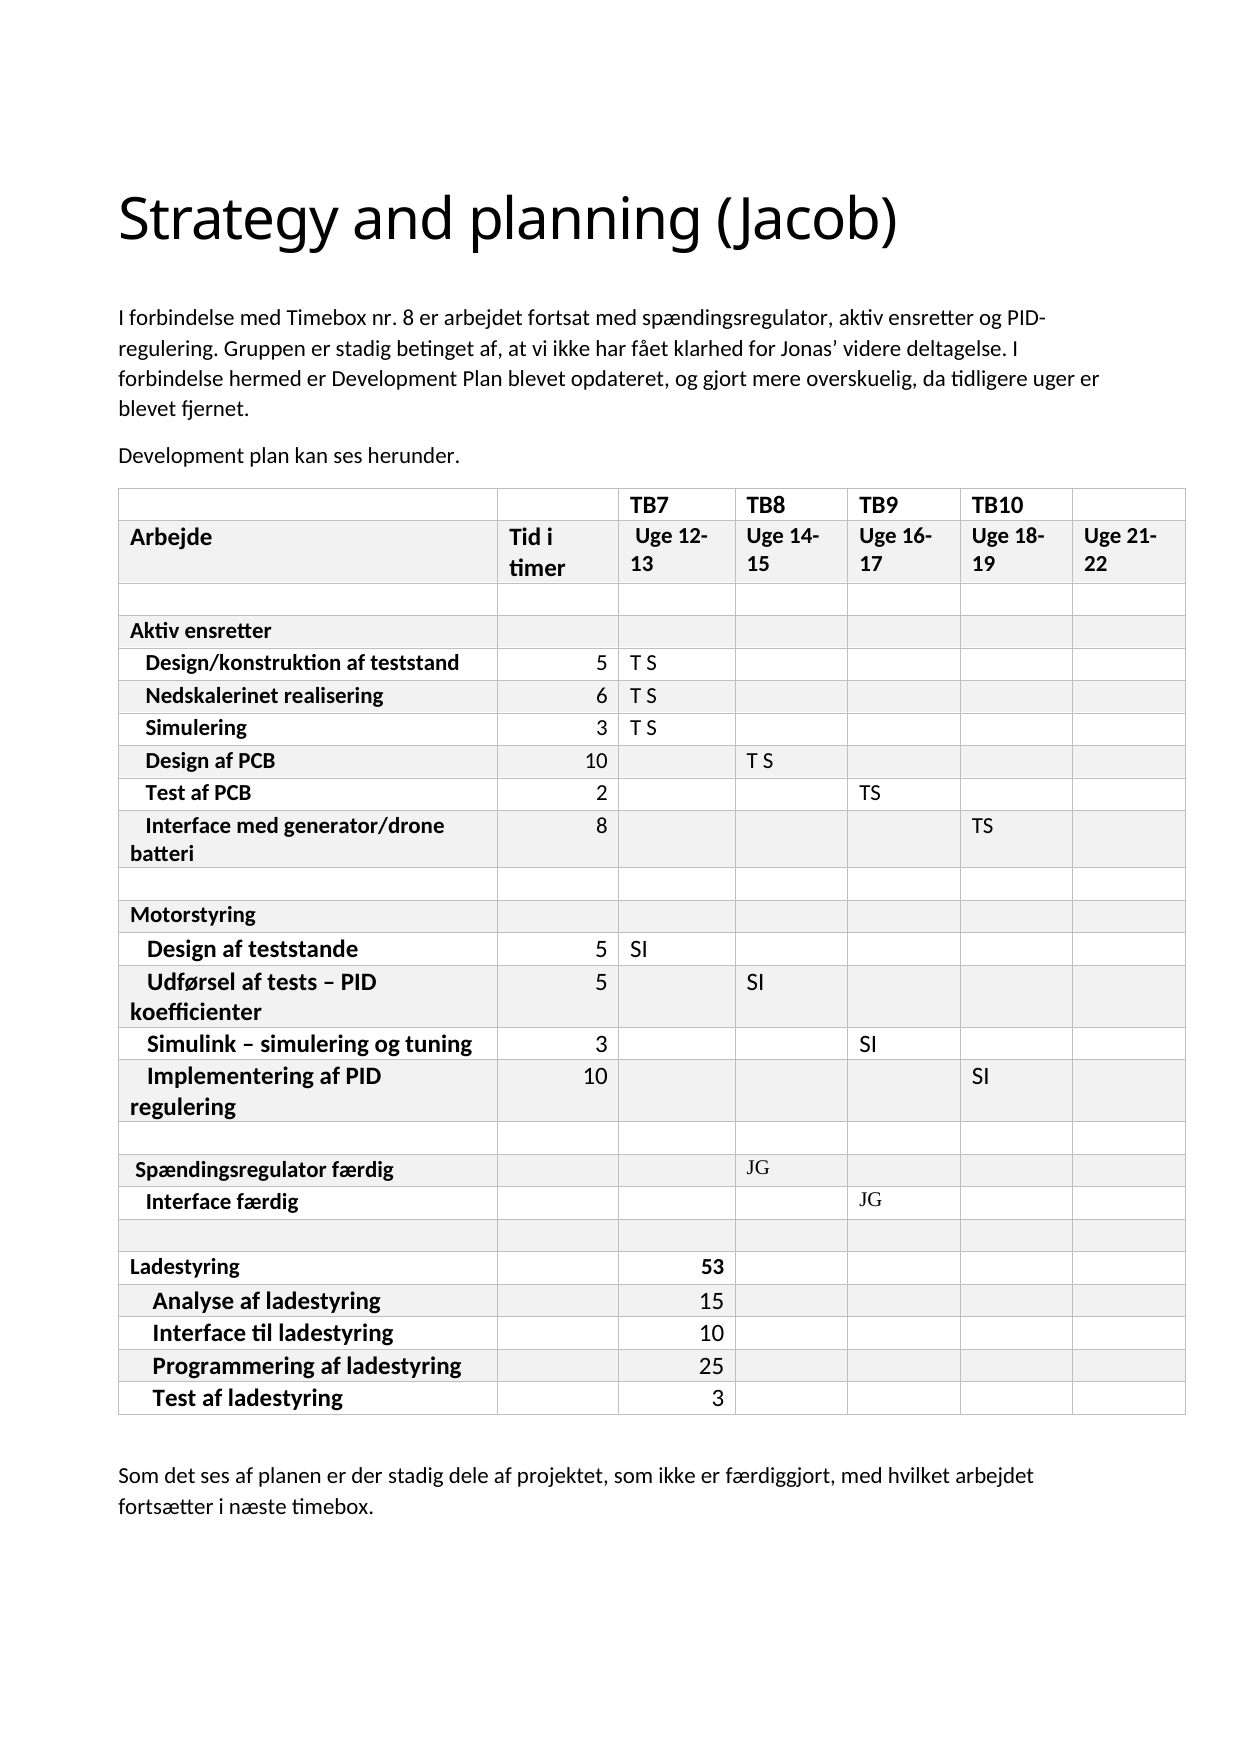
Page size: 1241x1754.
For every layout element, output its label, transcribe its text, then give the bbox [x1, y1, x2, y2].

table_cell [1073, 1060, 1185, 1121]
table_cell 5 [498, 933, 618, 964]
table_cell Arbejde [119, 521, 497, 582]
table_cell SI [736, 966, 847, 1027]
table_cell [736, 1187, 847, 1219]
table_cell [1073, 779, 1185, 810]
text Som det ses af planen er der stadig dele af projektet, som ikke er færdiggjort, med hvilket arbejdet fortsætter i næste timebox. [118, 1462, 1122, 1520]
table_cell [1073, 649, 1185, 680]
table_cell Udførsel af tests – PID koefficienter [119, 966, 497, 1027]
table_cell [619, 1028, 735, 1059]
table_cell [736, 901, 847, 932]
table_cell [498, 1220, 618, 1251]
table_cell 5 [498, 966, 618, 1027]
table_cell 5 [498, 649, 618, 680]
table_header TB8 [736, 489, 847, 520]
table_cell [961, 714, 1072, 745]
text Development plan kan ses herunder. [118, 441, 1122, 469]
table_cell [961, 1285, 1072, 1316]
table_cell [961, 901, 1072, 932]
table_cell [1073, 966, 1185, 1027]
table_cell Uge 14-15 [736, 521, 847, 582]
table_cell Simulink – simulering og tuning [119, 1028, 497, 1059]
table_cell TS [848, 779, 960, 810]
table_cell [1073, 746, 1185, 777]
table_cell [1073, 1028, 1185, 1059]
table_cell [961, 933, 1072, 964]
table_cell [736, 811, 847, 867]
table_cell [619, 901, 735, 932]
table_cell JG [736, 1155, 847, 1186]
table_cell [619, 966, 735, 1027]
table_cell [848, 811, 960, 867]
table_cell Aktiv ensretter [119, 616, 497, 647]
table_cell [1073, 901, 1185, 932]
table_cell [848, 1285, 960, 1316]
table_cell [961, 649, 1072, 680]
table_cell [498, 1285, 618, 1316]
table_cell [1073, 1187, 1185, 1219]
table_cell [736, 649, 847, 680]
table_cell [619, 868, 735, 899]
table_cell [1073, 1350, 1185, 1381]
table_cell Motorstyring [119, 901, 497, 932]
table_cell 2 [498, 779, 618, 810]
table_header [498, 489, 618, 520]
table_cell [736, 584, 847, 615]
table_cell SI [961, 1060, 1072, 1121]
table_cell TS [961, 811, 1072, 867]
table_cell [736, 714, 847, 745]
table_cell [736, 1122, 847, 1154]
table_cell [1073, 1285, 1185, 1316]
table_cell Ladestyring [119, 1252, 497, 1284]
table_cell [961, 1187, 1072, 1219]
table_cell [848, 933, 960, 964]
table_cell 25 [619, 1350, 735, 1381]
table_cell [961, 616, 1072, 647]
table_cell [961, 1317, 1072, 1349]
table_cell [1073, 584, 1185, 615]
table_cell [848, 746, 960, 777]
table_cell Uge 21-22 [1073, 521, 1185, 582]
table_cell [498, 901, 618, 932]
table_cell [736, 1350, 847, 1381]
table_cell [1073, 868, 1185, 899]
table_cell [736, 1028, 847, 1059]
table_cell JG [848, 1187, 960, 1219]
table_cell T S [619, 681, 735, 712]
table_cell [119, 868, 497, 899]
table_cell [1073, 616, 1185, 647]
table_cell Interface med generator/drone batteri [119, 811, 497, 867]
table_cell [498, 1252, 618, 1284]
table_cell [619, 1155, 735, 1186]
table_cell [961, 584, 1072, 615]
table_cell [736, 681, 847, 712]
table_cell [961, 746, 1072, 777]
table_cell [619, 746, 735, 777]
table_cell [498, 616, 618, 647]
table_cell [961, 1155, 1072, 1186]
table_header TB10 [961, 489, 1072, 520]
table_cell [961, 1252, 1072, 1284]
table_cell Uge 18-19 [961, 521, 1072, 582]
table_cell [848, 714, 960, 745]
table_cell [498, 1122, 618, 1154]
table_cell [1073, 1317, 1185, 1349]
table_cell [619, 1122, 735, 1154]
table_cell [498, 1155, 618, 1186]
table_cell [848, 1350, 960, 1381]
table_cell [848, 1220, 960, 1251]
table_cell 10 [498, 1060, 618, 1121]
table_cell [848, 584, 960, 615]
table_cell 10 [619, 1317, 735, 1349]
table_cell [498, 584, 618, 615]
table_cell [498, 1317, 618, 1349]
table_cell 8 [498, 811, 618, 867]
table_cell [1073, 714, 1185, 745]
table_cell 6 [498, 681, 618, 712]
table_cell Uge 12-13 [619, 521, 735, 582]
table_cell [498, 868, 618, 899]
table_cell [736, 933, 847, 964]
table_cell Test af PCB [119, 779, 497, 810]
table_cell [848, 901, 960, 932]
table_cell [1073, 1382, 1185, 1414]
table_cell 15 [619, 1285, 735, 1316]
table_cell [736, 1285, 847, 1316]
table_cell [1073, 1155, 1185, 1186]
table_cell [619, 616, 735, 647]
table_cell [848, 616, 960, 647]
table_cell [119, 1220, 497, 1251]
table_cell 3 [498, 1028, 618, 1059]
table_cell 3 [619, 1382, 735, 1414]
table_cell [119, 584, 497, 615]
table_cell [736, 1220, 847, 1251]
table_cell [848, 649, 960, 680]
table_cell Design af PCB [119, 746, 497, 777]
table_cell [848, 1060, 960, 1121]
table_cell Uge 16-17 [848, 521, 960, 582]
table_cell [619, 1187, 735, 1219]
table_cell [848, 1122, 960, 1154]
table_cell [961, 681, 1072, 712]
table_cell Spændingsregulator færdig [119, 1155, 497, 1186]
table_cell [961, 868, 1072, 899]
table_cell [1073, 1252, 1185, 1284]
table_cell [848, 1252, 960, 1284]
table_cell Nedskalerinet realisering [119, 681, 497, 712]
table_cell 3 [498, 714, 618, 745]
table_cell [498, 1187, 618, 1219]
table_cell 10 [498, 746, 618, 777]
table_cell Interface færdig [119, 1187, 497, 1219]
table_cell Tid i timer [498, 521, 618, 582]
table_cell T S [619, 714, 735, 745]
table_cell [736, 616, 847, 647]
table_cell [961, 779, 1072, 810]
table_cell [848, 1317, 960, 1349]
table_cell [736, 779, 847, 810]
table_cell T S [619, 649, 735, 680]
text I forbindelse med Timebox nr. 8 er arbejdet fortsat med spændingsregulator, aktiv ensretter og PID-regulering. Gruppen er stadig betinget af, at vi ikke har fået klarhed for Jonas’ videre deltagelse. I forbindelse hermed er Development Plan blevet opdateret, og gjort mere overskuelig, da tidligere uger er blevet fjernet. [118, 303, 1122, 422]
table_cell [736, 868, 847, 899]
table_cell [961, 1122, 1072, 1154]
table_cell [1073, 933, 1185, 964]
table_cell [961, 1220, 1072, 1251]
table_cell [961, 1382, 1072, 1414]
table_cell [498, 1382, 618, 1414]
table_cell [119, 1122, 497, 1154]
table_cell [1073, 681, 1185, 712]
table_cell Implementering af PID regulering [119, 1060, 497, 1121]
table_cell [848, 868, 960, 899]
title Strategy and planning (Jacob) [118, 177, 1122, 257]
table_cell 53 [619, 1252, 735, 1284]
table_cell [736, 1317, 847, 1349]
table_cell [848, 966, 960, 1027]
table_cell [619, 584, 735, 615]
table_cell Programmering af ladestyring [119, 1350, 497, 1381]
table_header [1073, 489, 1185, 520]
table_cell Test af ladestyring [119, 1382, 497, 1414]
table_cell [619, 1220, 735, 1251]
table_cell Analyse af ladestyring [119, 1285, 497, 1316]
table_cell [736, 1060, 847, 1121]
table_cell [619, 811, 735, 867]
table_cell Simulering [119, 714, 497, 745]
table_cell [1073, 811, 1185, 867]
table_cell [1073, 1220, 1185, 1251]
table_cell [736, 1382, 847, 1414]
table_cell [1073, 1122, 1185, 1154]
table_cell [848, 681, 960, 712]
table_cell [498, 1350, 618, 1381]
table_cell Interface til ladestyring [119, 1317, 497, 1349]
table_cell T S [736, 746, 847, 777]
table_cell [961, 1350, 1072, 1381]
table_header [119, 489, 497, 520]
table_cell [619, 779, 735, 810]
table_cell [736, 1252, 847, 1284]
table_cell [848, 1382, 960, 1414]
table_cell Design af teststande [119, 933, 497, 964]
table_cell [848, 1155, 960, 1186]
table_cell [619, 1060, 735, 1121]
table_header TB7 [619, 489, 735, 520]
table_cell Design/konstruktion af teststand [119, 649, 497, 680]
table_cell SI [619, 933, 735, 964]
table_cell SI [848, 1028, 960, 1059]
table_cell [961, 966, 1072, 1027]
table_cell [961, 1028, 1072, 1059]
table_header TB9 [848, 489, 960, 520]
